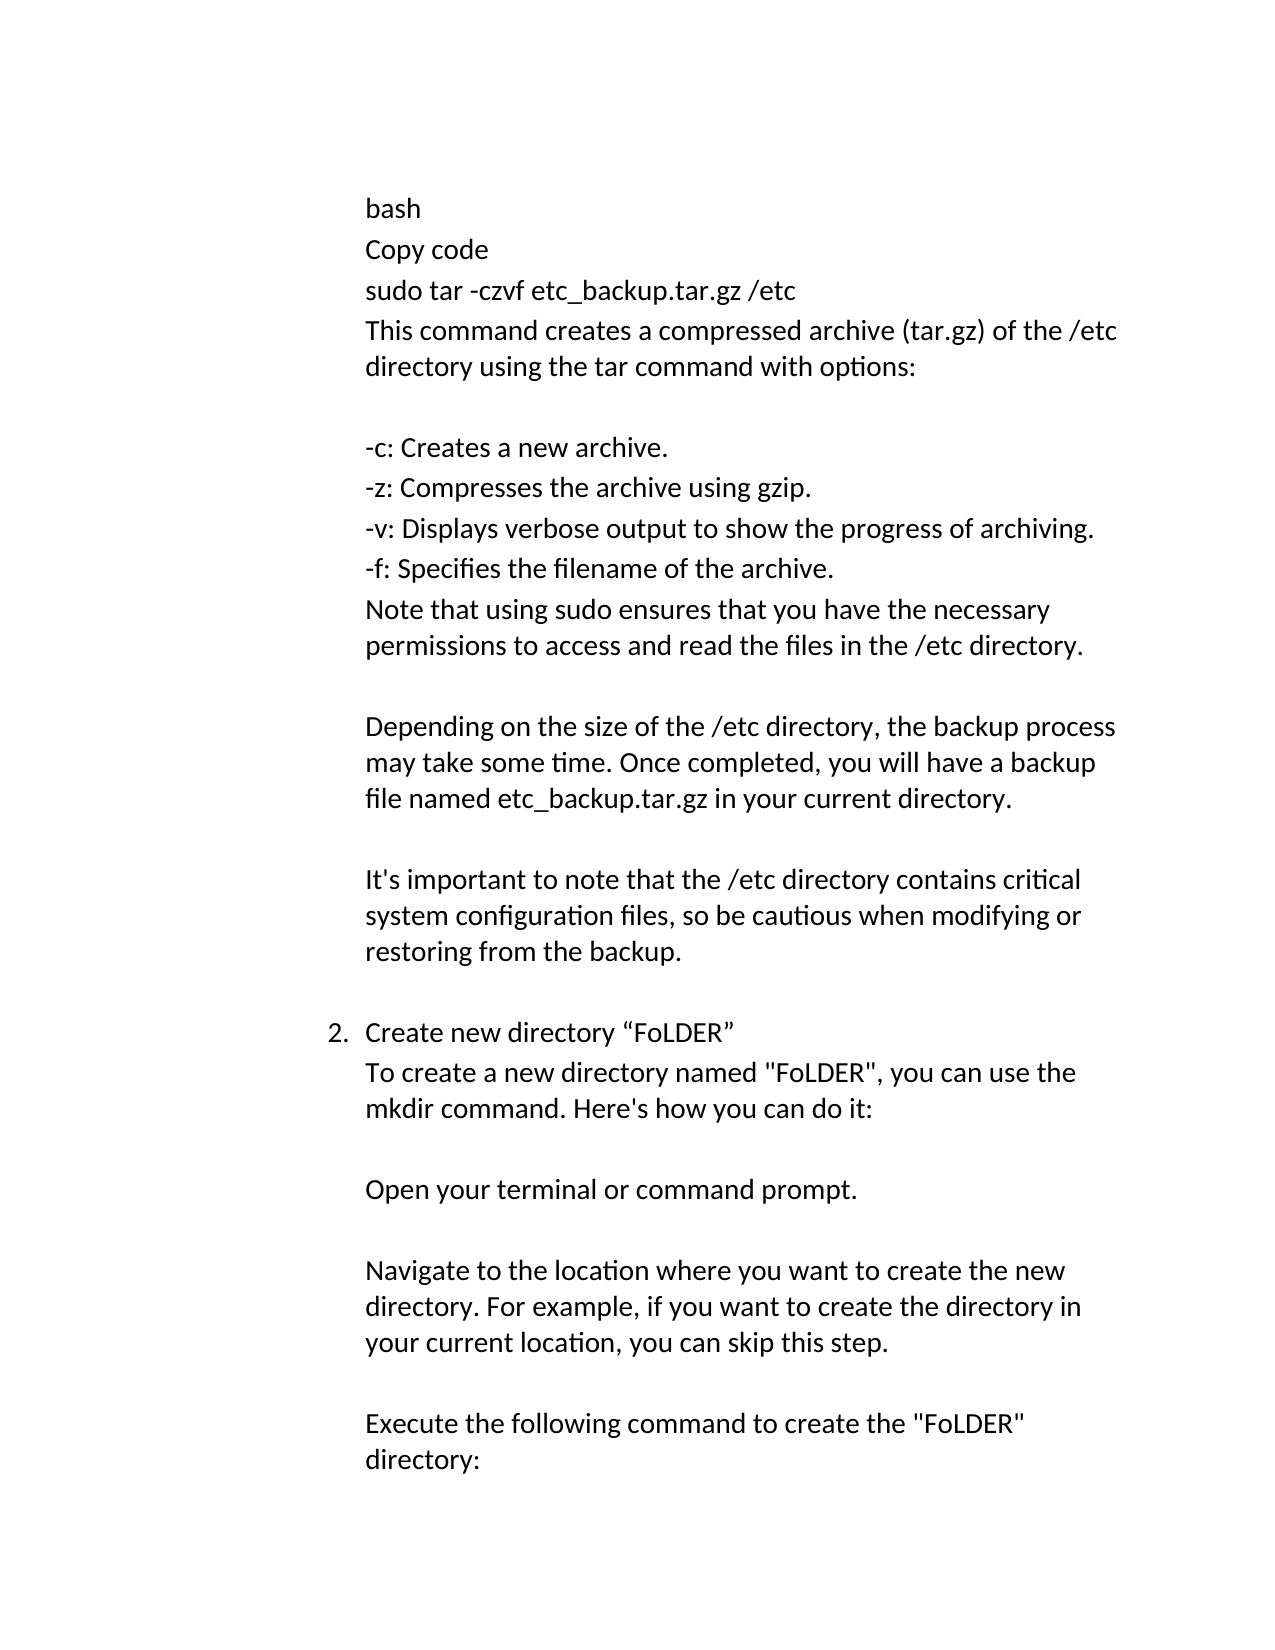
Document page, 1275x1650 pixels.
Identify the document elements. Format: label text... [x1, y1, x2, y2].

text -c: Creates a new archive. [365, 429, 1125, 465]
text Depending on the size of the /etc directory, the backup process may take some time. Once completed, you will have a backup file named etc_backup.tar.gz in your current directory. [365, 708, 1125, 816]
text Copy code [365, 231, 1125, 267]
text Note that using sudo ensures that you have the necessary permissions to access and read the files in the /etc directory. [365, 591, 1125, 663]
text This command creates a compressed archive (tar.gz) of the /etc directory using the tar command with options: [365, 312, 1125, 384]
text sudo tar -czvf etc_backup.tar.gz /etc [365, 272, 1125, 307]
list Create new directory “FoLDER” [327, 1014, 1125, 1049]
text Navigate to the location where you want to create the new directory. For example, if you want to create the directory in your current location, you can skip this step. [365, 1252, 1125, 1360]
text To create a new directory named "FoLDER", you can use the mkdir command. Here's how you can do it: [365, 1054, 1125, 1126]
text -f: Specifies the filename of the archive. [365, 551, 1125, 586]
text bash [365, 191, 1125, 226]
text -v: Displays verbose output to show the progress of archiving. [365, 510, 1125, 546]
text It's important to note that the /etc directory contains critical system configuration files, so be cautious when modifying or restoring from the backup. [365, 861, 1125, 968]
text Open your terminal or command prompt. [365, 1171, 1125, 1207]
text -z: Compresses the archive using gzip. [365, 469, 1125, 505]
text Execute the following command to create the "FoLDER" directory: [365, 1405, 1125, 1477]
